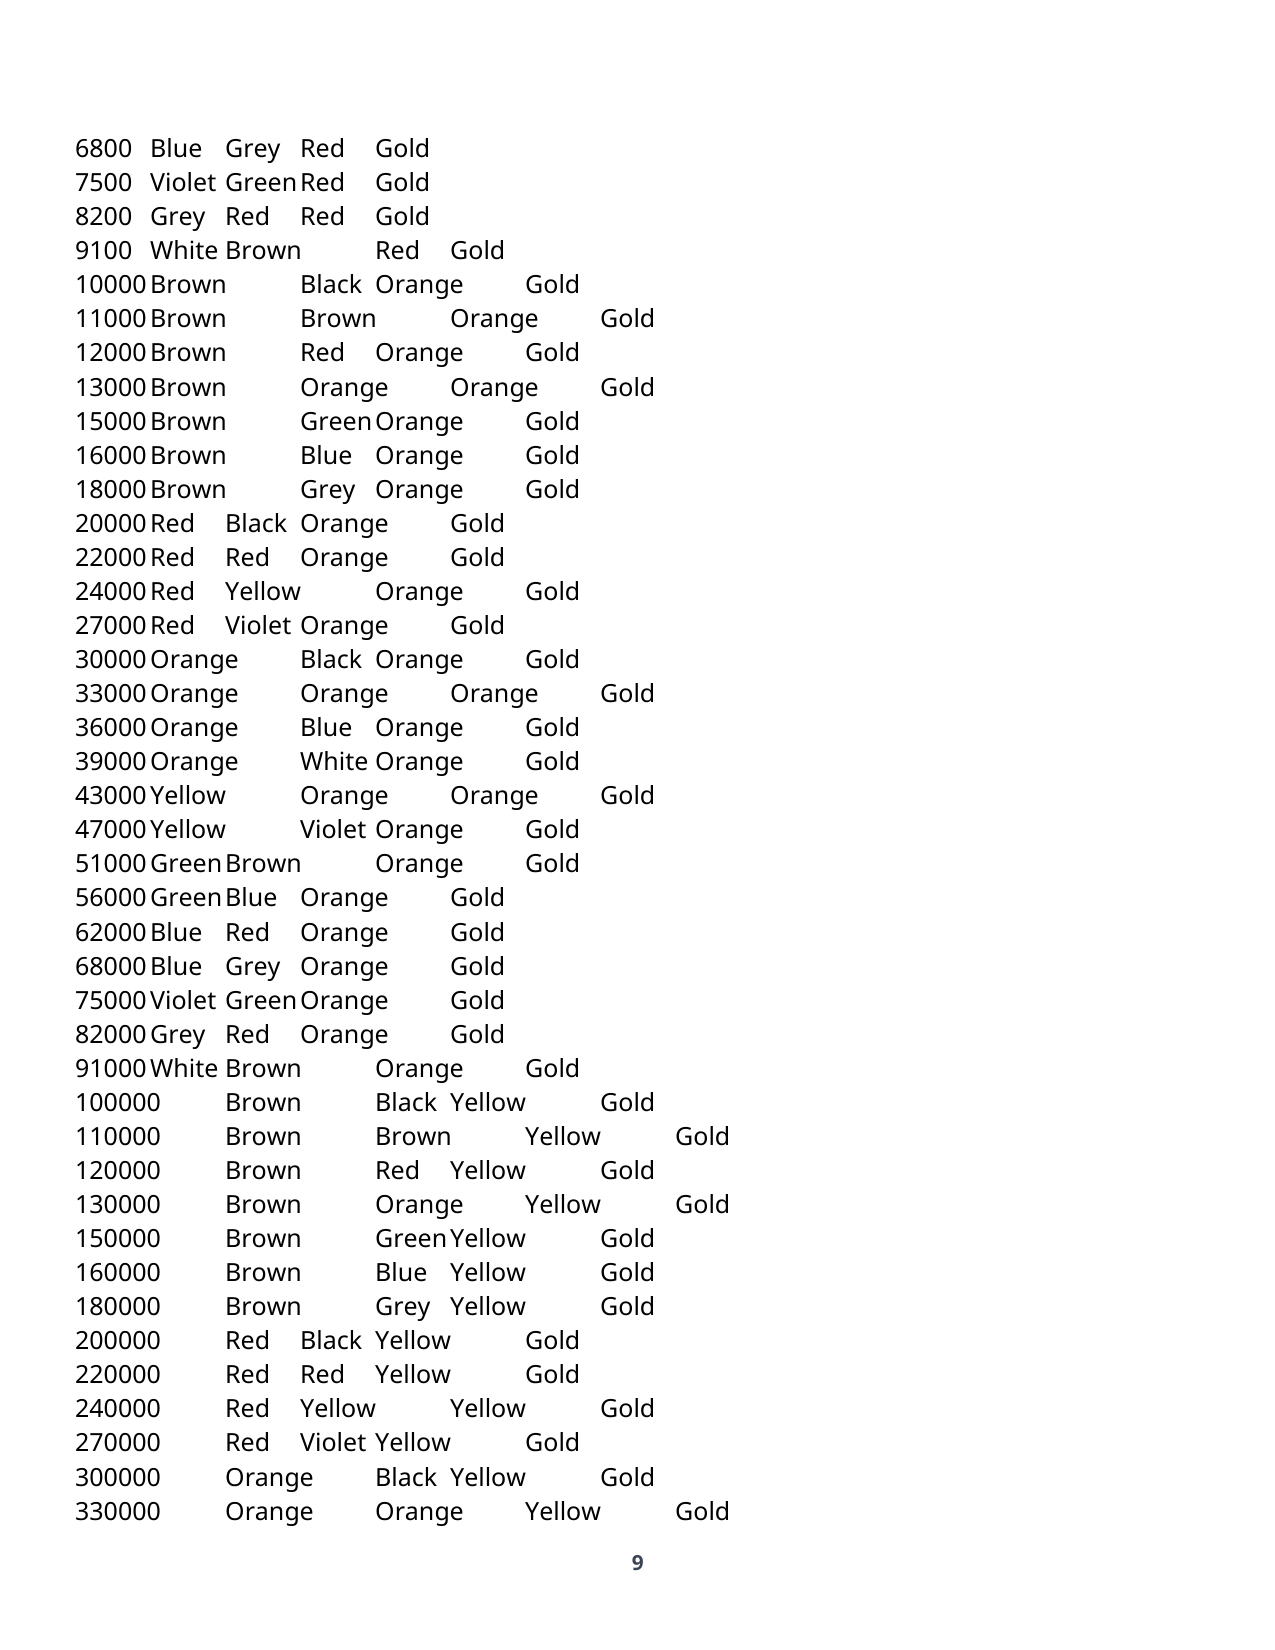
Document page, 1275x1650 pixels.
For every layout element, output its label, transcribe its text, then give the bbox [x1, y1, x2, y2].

text 130000 Brown Orange Yellow Gold [75, 1187, 1200, 1221]
text 120000 Brown Red Yellow Gold [75, 1153, 1200, 1187]
text 36000 Orange Blue Orange Gold [75, 710, 1200, 744]
text 10000 Brown Black Orange Gold [75, 267, 1200, 301]
text 13000 Brown Orange Orange Gold [75, 369, 1200, 403]
text 150000 Brown Green Yellow Gold [75, 1221, 1200, 1255]
text 47000 Yellow Violet Orange Gold [75, 812, 1200, 846]
text 9100 White Brown Red Gold [75, 233, 1200, 267]
text 330000 Orange Orange Yellow Gold [75, 1493, 1200, 1527]
text 16000 Brown Blue Orange Gold [75, 437, 1200, 471]
text 110000 Brown Brown Yellow Gold [75, 1118, 1200, 1153]
text 91000 White Brown Orange Gold [75, 1050, 1200, 1084]
text 24000 Red Yellow Orange Gold [75, 573, 1200, 608]
text 18000 Brown Grey Orange Gold [75, 471, 1200, 505]
text 12000 Brown Red Orange Gold [75, 335, 1200, 369]
text 100000 Brown Black Yellow Gold [75, 1084, 1200, 1118]
text 220000 Red Red Yellow Gold [75, 1357, 1200, 1391]
text 51000 Green Brown Orange Gold [75, 846, 1200, 880]
text 300000 Orange Black Yellow Gold [75, 1459, 1200, 1493]
text 20000 Red Black Orange Gold [75, 505, 1200, 539]
text 22000 Red Red Orange Gold [75, 539, 1200, 573]
text 56000 Green Blue Orange Gold [75, 880, 1200, 914]
text 270000 Red Violet Yellow Gold [75, 1425, 1200, 1459]
text 6800 Blue Grey Red Gold [75, 131, 1200, 165]
text 33000 Orange Orange Orange Gold [75, 676, 1200, 710]
text 8200 Grey Red Red Gold [75, 199, 1200, 233]
text 180000 Brown Grey Yellow Gold [75, 1289, 1200, 1323]
text 200000 Red Black Yellow Gold [75, 1323, 1200, 1357]
text 240000 Red Yellow Yellow Gold [75, 1391, 1200, 1425]
text 39000 Orange White Orange Gold [75, 744, 1200, 778]
text 7500 Violet Green Red Gold [75, 165, 1200, 199]
text 75000 Violet Green Orange Gold [75, 982, 1200, 1016]
text 82000 Grey Red Orange Gold [75, 1016, 1200, 1050]
text 30000 Orange Black Orange Gold [75, 642, 1200, 676]
text 160000 Brown Blue Yellow Gold [75, 1255, 1200, 1289]
text 27000 Red Violet Orange Gold [75, 608, 1200, 642]
text 11000 Brown Brown Orange Gold [75, 301, 1200, 335]
text 68000 Blue Grey Orange Gold [75, 948, 1200, 982]
text 15000 Brown Green Orange Gold [75, 403, 1200, 437]
text 62000 Blue Red Orange Gold [75, 914, 1200, 948]
text 43000 Yellow Orange Orange Gold [75, 778, 1200, 812]
